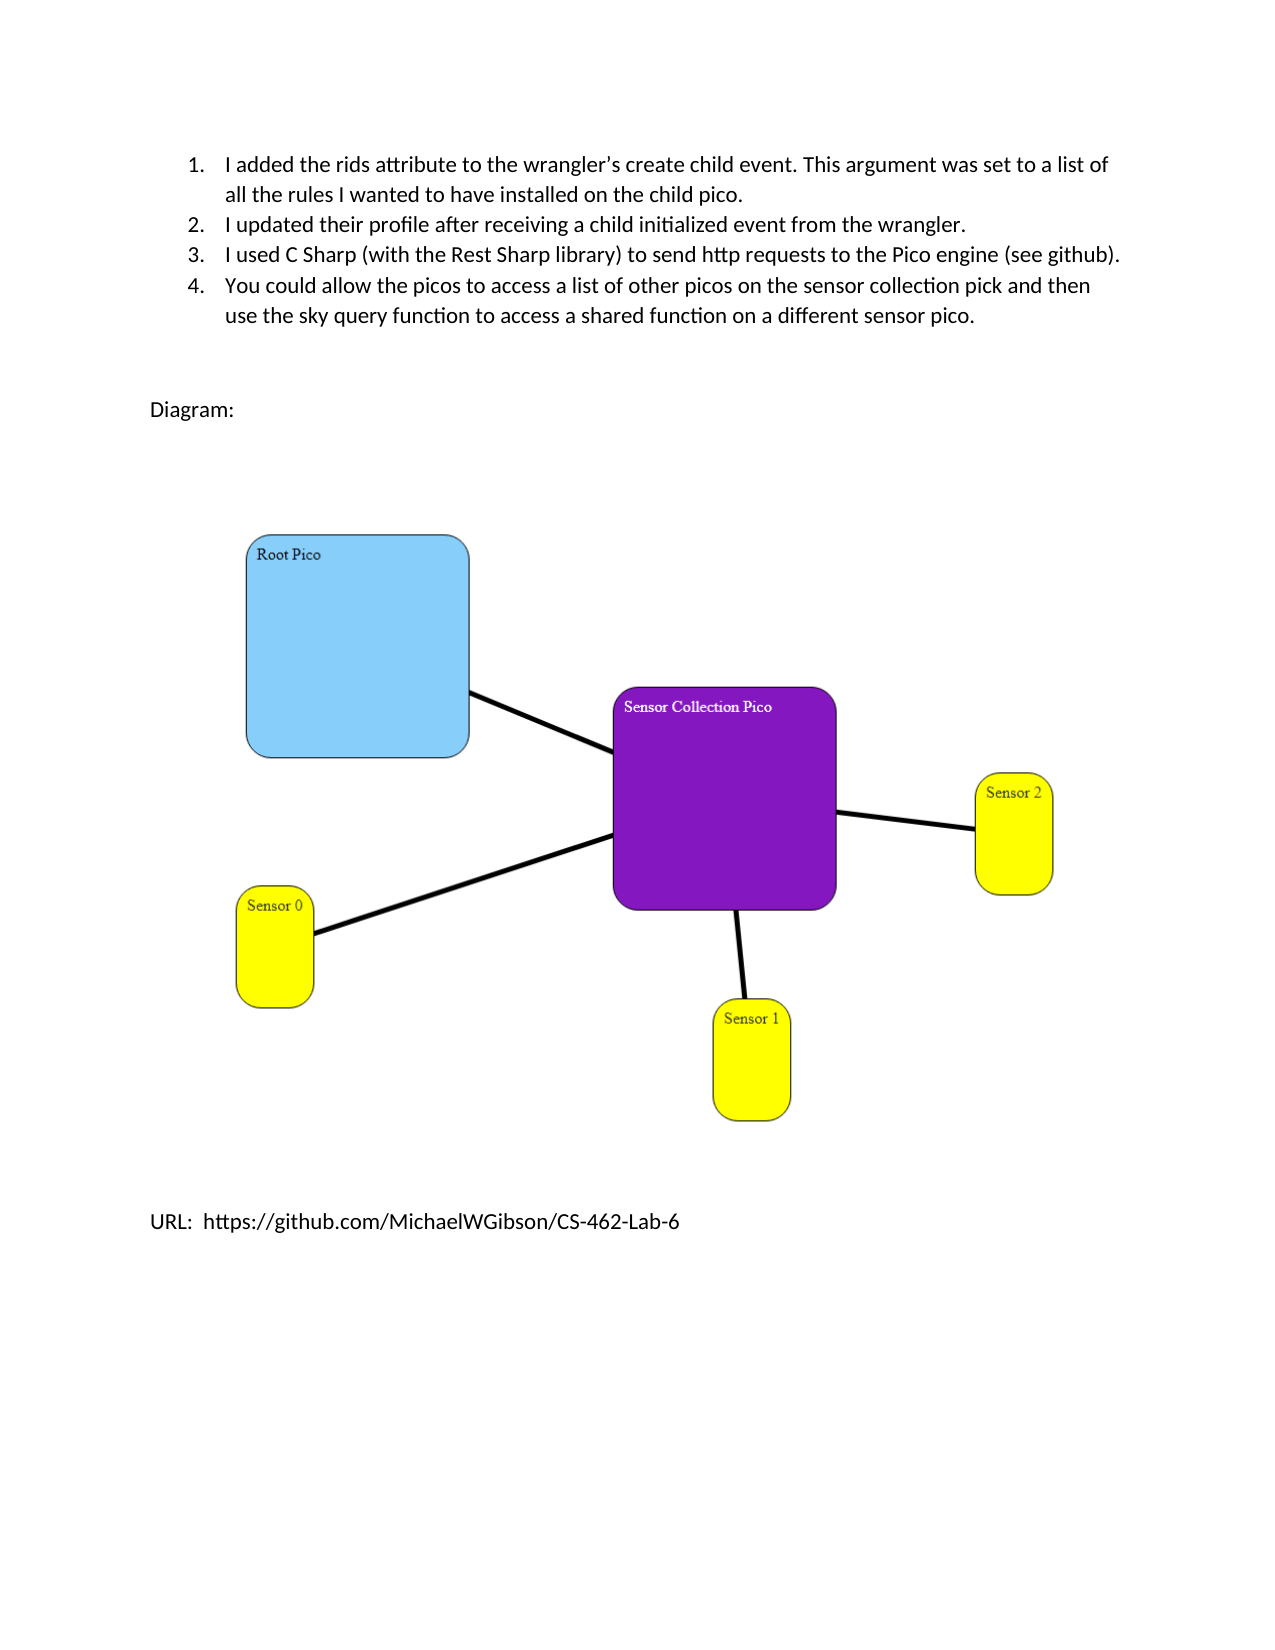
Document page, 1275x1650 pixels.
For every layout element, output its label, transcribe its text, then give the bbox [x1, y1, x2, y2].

picture [150, 488, 1125, 1189]
list You could allow the picos to access a list of other picos on the sensor collection pick and then use the sky query function to access a shared function on a different sensor pico. [187, 271, 1125, 329]
list I updated their profile after receiving a child initialized event from the wrangler. [187, 210, 1125, 238]
list I added the rids attribute to the wrangler’s create child event. This argument was set to a list of all the rules I wanted to have installed on the child pico. [187, 150, 1125, 208]
text URL: https://github.com/MichaelWGibson/CS-462-Lab-6 [150, 1207, 1125, 1235]
list I used C Sharp (with the Rest Sharp library) to send http requests to the Pico engine (see github). [187, 241, 1125, 269]
text Diagram: [150, 395, 1125, 423]
